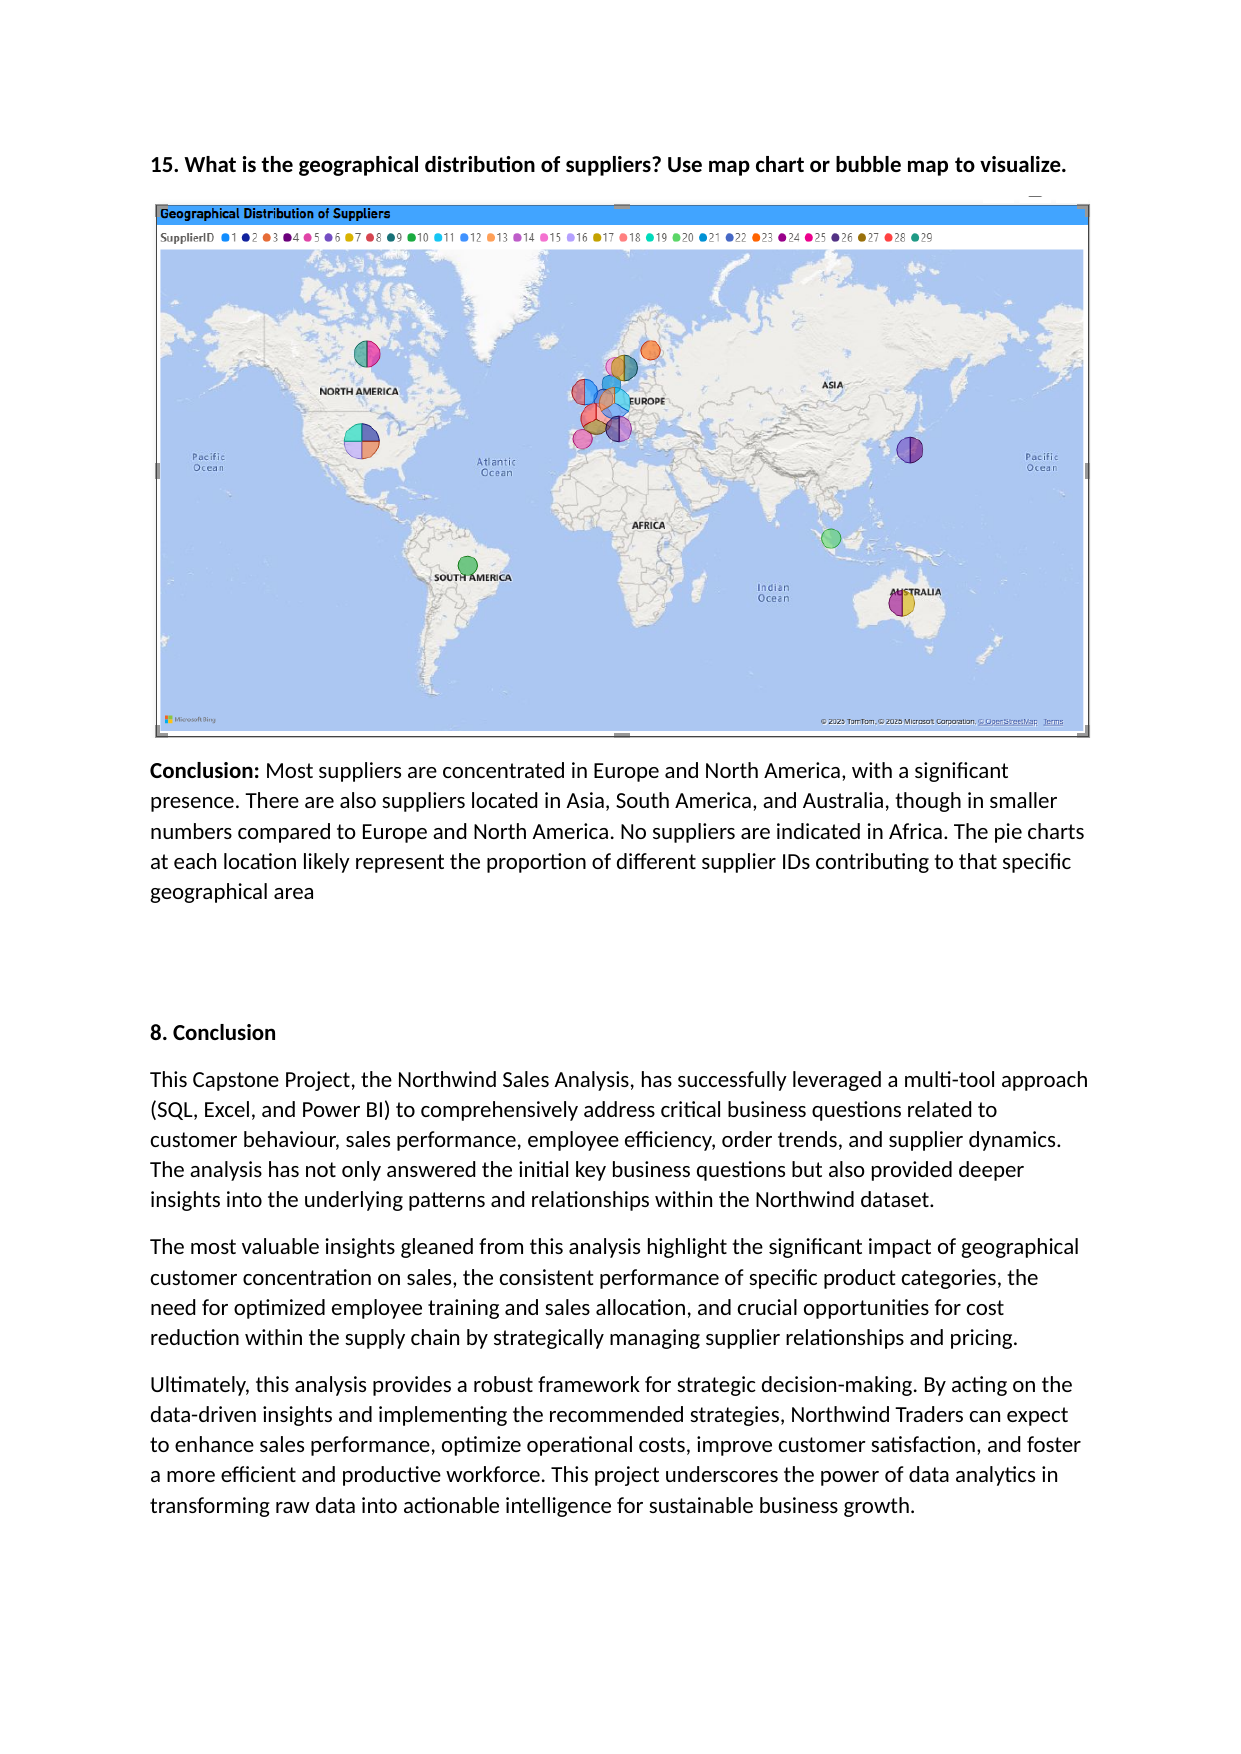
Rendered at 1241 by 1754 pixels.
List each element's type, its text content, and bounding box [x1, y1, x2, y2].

text 8. Conclusion [150, 1018, 1090, 1046]
text Conclusion: Most suppliers are concentrated in Europe and North America, with a significant presence. There are also suppliers located in Asia, South America, and Australia, though in smaller numbers compared to Europe and North America. No suppliers are indicated in Africa. The pie charts at each location likely represent the proportion of different supplier IDs contributing to that specific geographical area [150, 756, 1090, 905]
text This Capstone Project, the Northwind Sales Analysis, has successfully leveraged a multi-tool approach (SQL, Excel, and Power BI) to comprehensively address critical business questions related to customer behaviour, sales performance, employee efficiency, order trends, and supplier dynamics. The analysis has not only answered the initial key business questions but also provided deeper insights into the underlying patterns and relationships within the Northwind dataset. [150, 1065, 1090, 1213]
text 15. What is the geographical distribution of suppliers? Use map chart or bubble map to visualize. [150, 150, 1090, 178]
text Ultimately, this analysis provides a robust framework for strategic decision-making. By acting on the data-driven insights and implementing the recommended strategies, Northwind Traders can expect to enhance sales performance, optimize operational costs, improve customer satisfaction, and foster a more efficient and productive workforce. This project underscores the power of data analytics in transforming raw data into actionable intelligence for sustainable business growth. [150, 1370, 1090, 1519]
picture [150, 196, 1091, 738]
text The most valuable insights gleaned from this analysis highlight the significant impact of geographical customer concentration on sales, the consistent performance of specific product categories, the need for optimized employee training and sales allocation, and crucial opportunities for cost reduction within the supply chain by strategically managing supplier relationships and pricing. [150, 1232, 1090, 1351]
